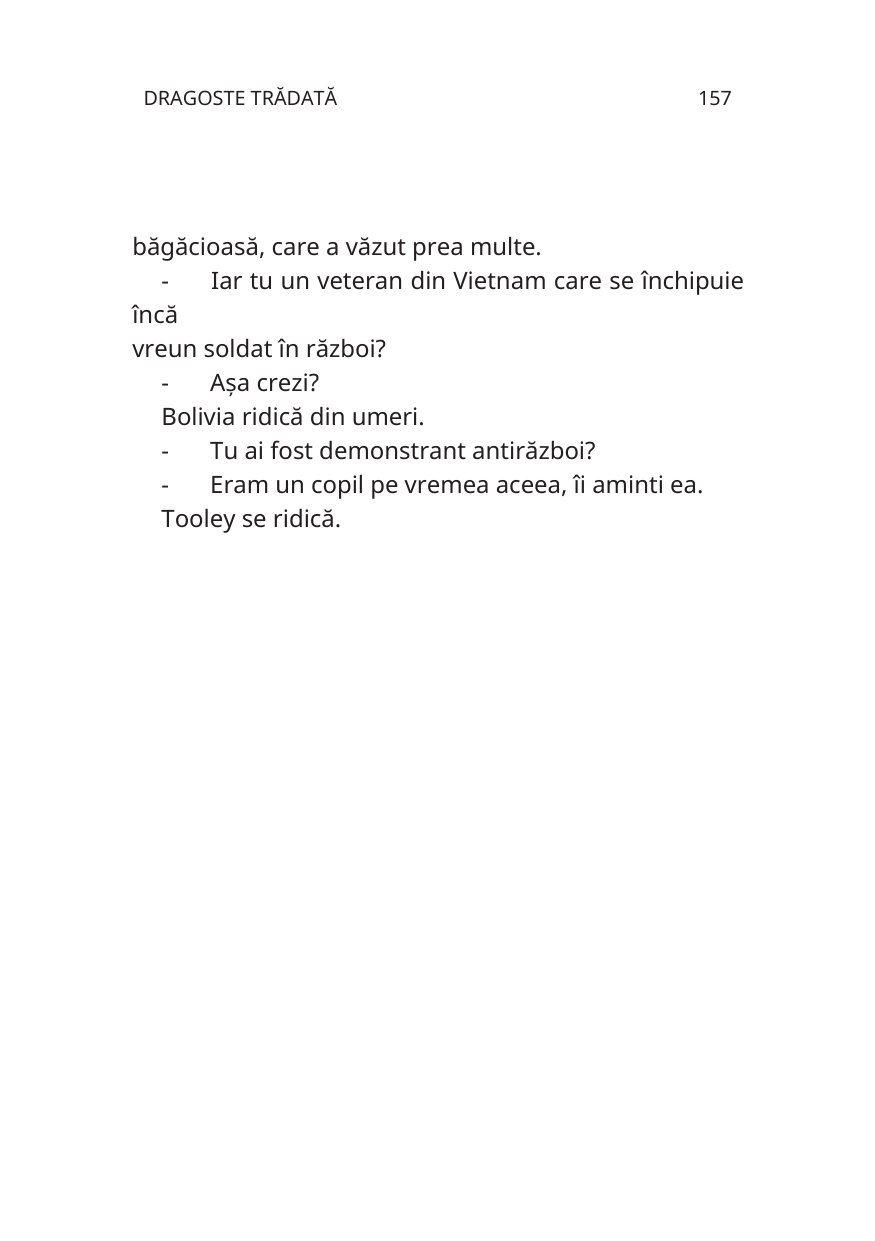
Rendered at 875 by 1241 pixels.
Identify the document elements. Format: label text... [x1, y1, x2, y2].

text Tooley se ridică. [132, 500, 747, 534]
list Aşa crezi? [132, 364, 747, 398]
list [132, 228, 745, 262]
text Bolivia ridică din umeri. [132, 398, 747, 432]
list Tu ai fost demonstrant antirăzboi? [132, 432, 747, 466]
list Iar tu un veteran din Vietnam care se închipuie încă vreun soldat în război? [132, 262, 745, 364]
list Eram un copil pe vremea aceea, îi aminti ea. [132, 466, 747, 500]
